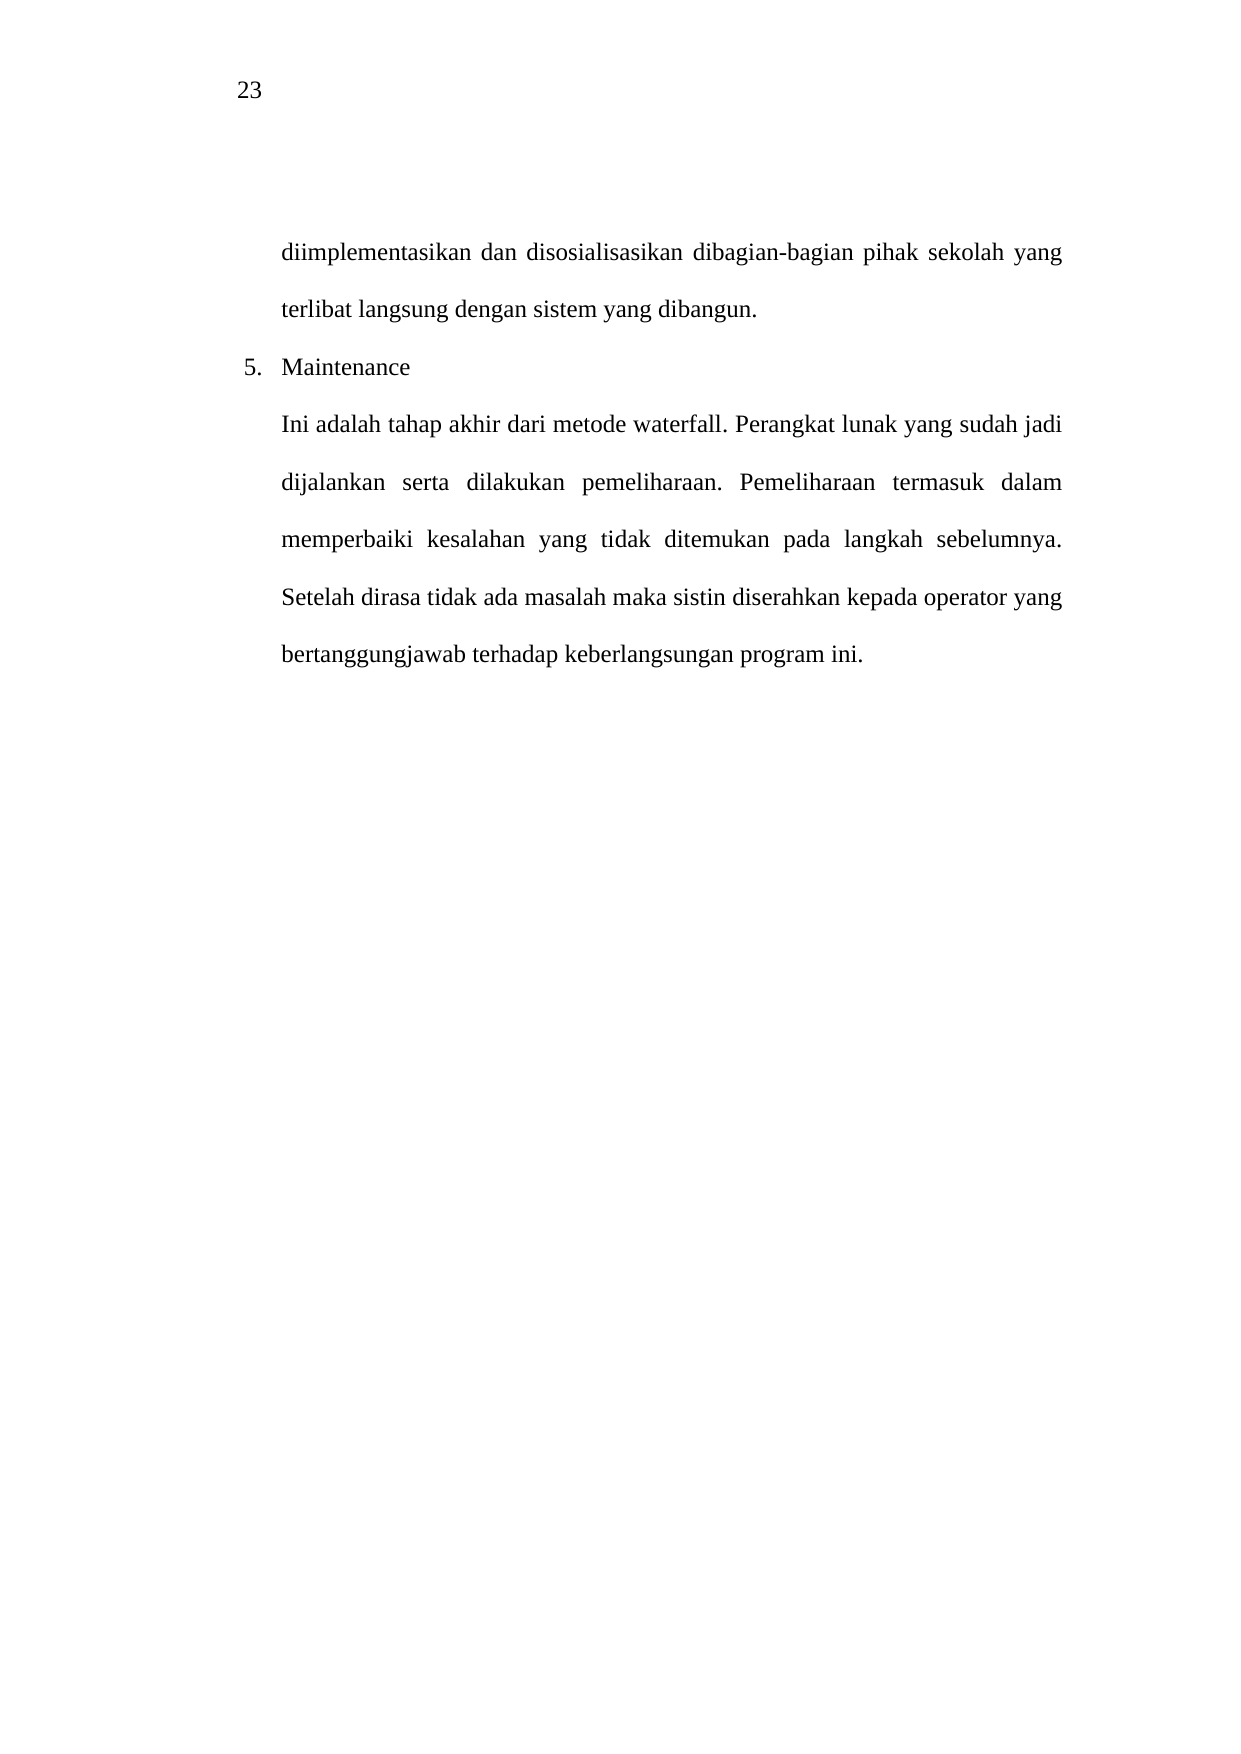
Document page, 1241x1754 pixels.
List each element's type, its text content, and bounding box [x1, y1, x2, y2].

list Ini adalah tahap akhir dari metode waterfall. Perangkat lunak yang sudah jadi dijalankan serta dilakukan pemeliharaan. Pemeliharaan termasuk dalam memperbaiki kesalahan yang tidak ditemukan pada langkah sebelumnya. Setelah dirasa tidak ada masalah maka sistin diserahkan kepada operator yang bertanggungjawab terhadap keberlangsungan program ini. [281, 409, 1063, 668]
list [281, 237, 1063, 323]
list Maintenance [244, 352, 1063, 381]
